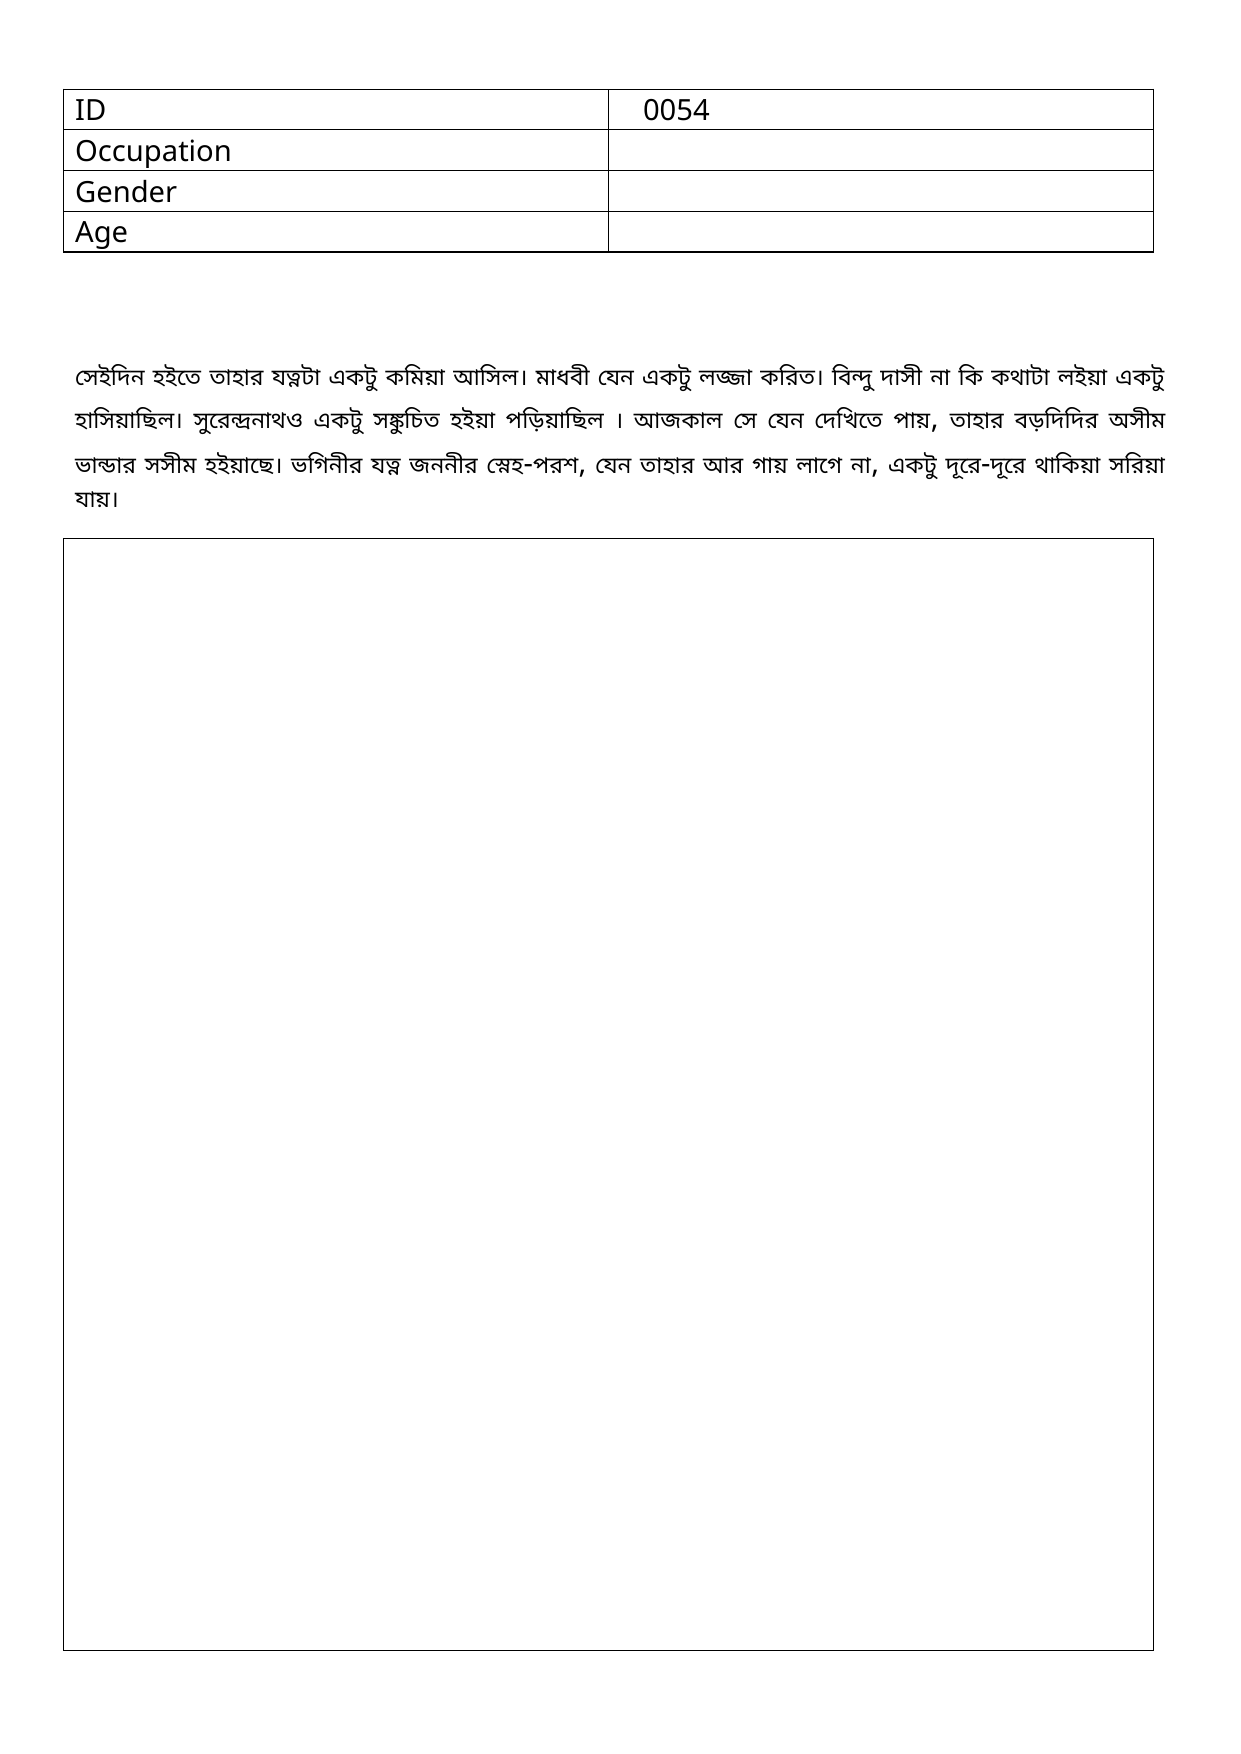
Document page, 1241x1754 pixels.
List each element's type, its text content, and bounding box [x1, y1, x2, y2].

table_header ID [64, 90, 608, 129]
table_cell [609, 130, 1153, 170]
table_cell [609, 212, 1153, 251]
table_header [64, 539, 1153, 1650]
text সেইদিন হইতে তাহার যত্নটা একটু কমিয়া আসিল। মাধবী যেন একটু লজ্জা করিত। বিন্দু দাসী না কি কথাটা লইয়া একটু হাসিয়াছিল। সুরেন্দ্রনাথও একটু সঙ্কুচিত হইয়া পড়িয়াছিল । আজকাল সে যেন দেখিতে পায়, তাহার বড়দিদির অসীম ভান্ডার সসীম হইয়াছে। ভগিনীর যত্ন জননীর স্নেহ-পরশ, যেন তাহার আর গায় লাগে না, একটু দূরে-দূরে থাকিয়া সরিয়া যায়। [75, 364, 1165, 513]
table_cell Gender [64, 171, 608, 211]
table_cell Age [64, 212, 608, 251]
table_cell [609, 171, 1153, 211]
table_header 0054 [609, 90, 1153, 129]
table_cell Occupation [64, 130, 608, 170]
